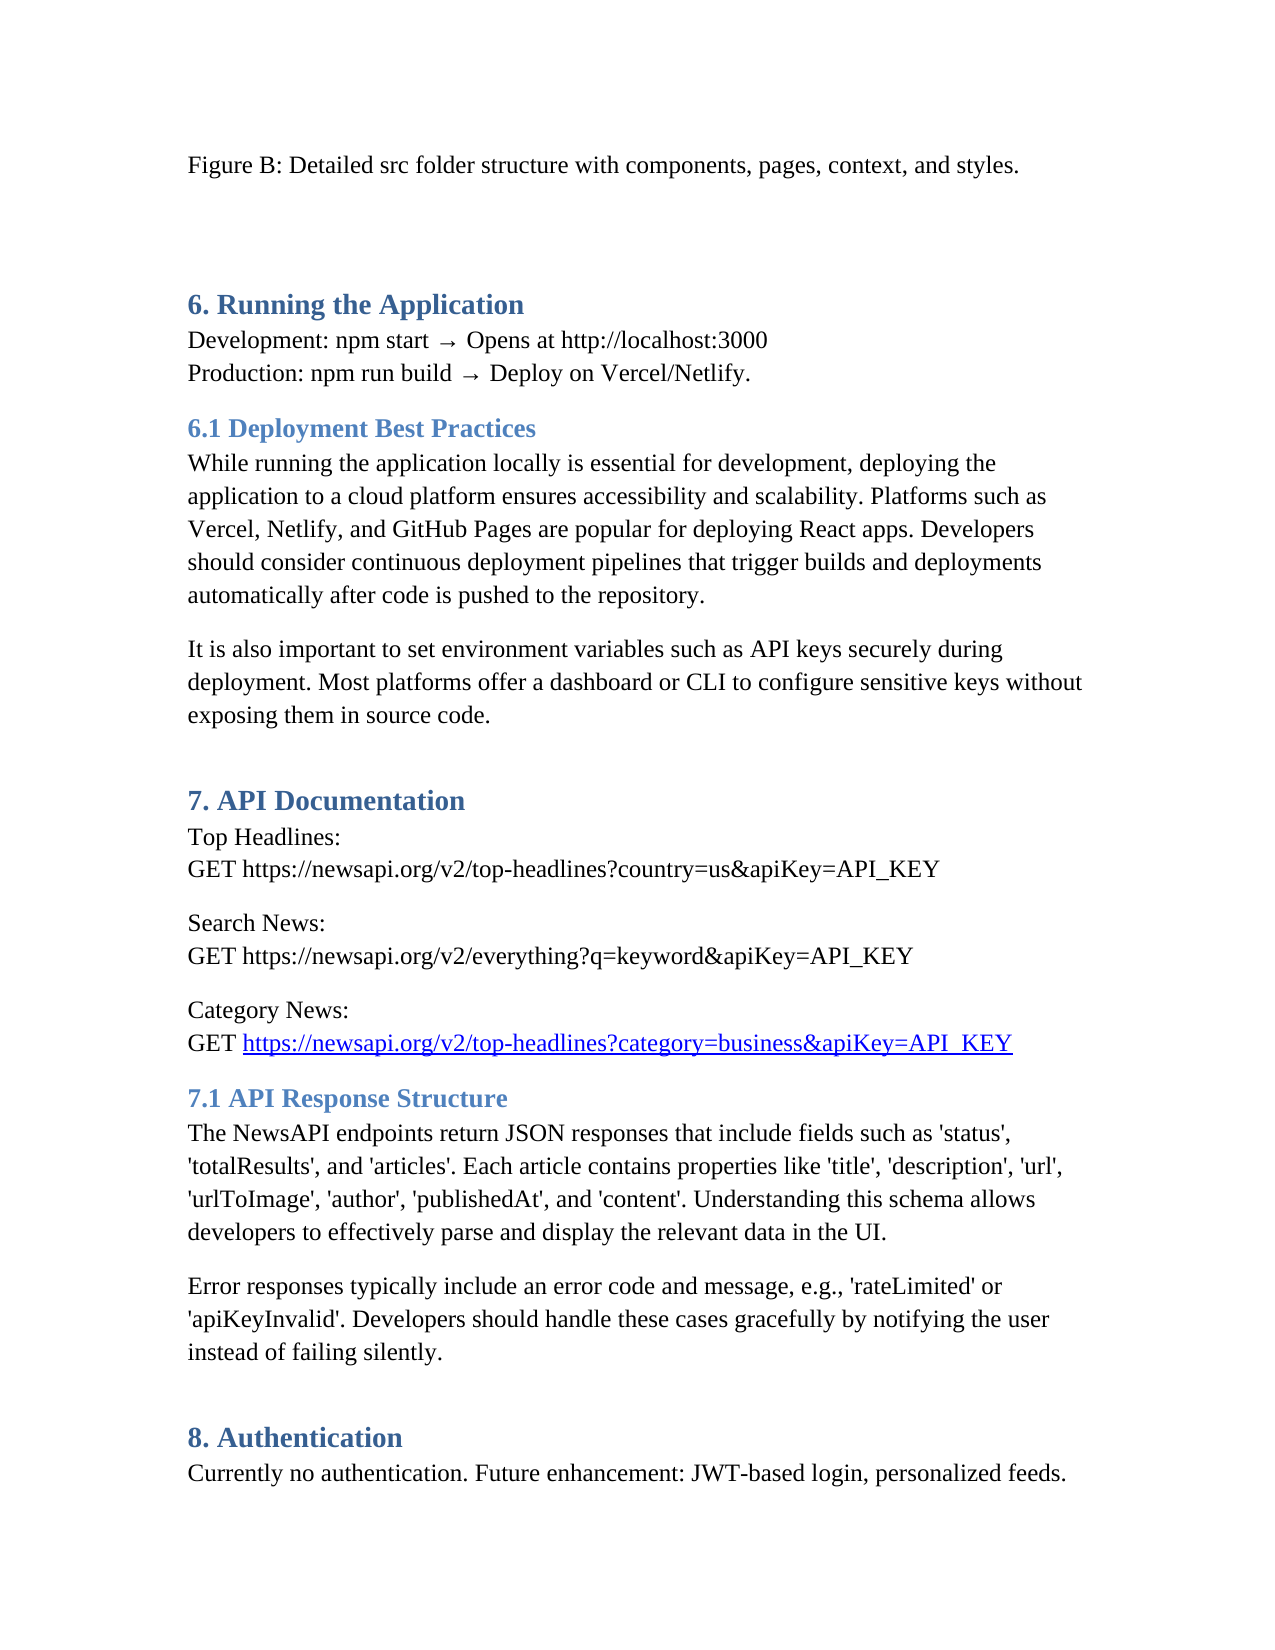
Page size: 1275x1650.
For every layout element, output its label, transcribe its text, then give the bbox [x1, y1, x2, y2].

text Currently no authentication. Future enhancement: JWT-based login, personalized feeds. [187, 1458, 1087, 1487]
subtitle 8. Authentication [187, 1420, 1087, 1453]
text Category News: GET https://newsapi.org/v2/top-headlines?category=business&apiKey=API_KEY [187, 995, 1087, 1057]
subtitle 7. API Documentation [187, 783, 1087, 817]
text Top Headlines: GET https://newsapi.org/v2/top-headlines?country=us&apiKey=API_KEY [187, 822, 1087, 883]
text It is also important to set environment variables such as API keys securely during deployment. Most platforms offer a dashboard or CLI to configure sensitive keys without exposing them in source code. [187, 634, 1087, 729]
subtitle 6. Running the Application [187, 287, 1087, 320]
subtitle 7.1 API Response Structure [187, 1082, 1087, 1113]
text Development: npm start → Opens at http://localhost:3000 Production: npm run build → Deploy on Vercel/Netlify. [187, 325, 1087, 387]
subtitle 6.1 Deployment Best Practices [187, 412, 1087, 443]
text The NewsAPI endpoints return JSON responses that include fields such as 'status', 'totalResults', and 'articles'. Each article contains properties like 'title', 'description', 'url', 'urlToImage', 'author', 'publishedAt', and 'content'. Understanding this schema allows developers to effectively parse and display the relevant data in the UI. [187, 1118, 1087, 1246]
text Search News: GET https://newsapi.org/v2/everything?q=keyword&apiKey=API_KEY [187, 908, 1087, 970]
text Figure B: Detailed src folder structure with components, pages, context, and styles. [187, 150, 1087, 179]
text Error responses typically include an error code and message, e.g., 'rateLimited' or 'apiKeyInvalid'. Developers should handle these cases gracefully by notifying the user instead of failing silently. [187, 1271, 1087, 1366]
text While running the application locally is essential for development, deploying the application to a cloud platform ensures accessibility and scalability. Platforms such as Vercel, Netlify, and GitHub Pages are popular for deploying React apps. Developers should consider continuous deployment pipelines that trigger builds and deployments automatically after code is pushed to the repository. [187, 448, 1087, 609]
